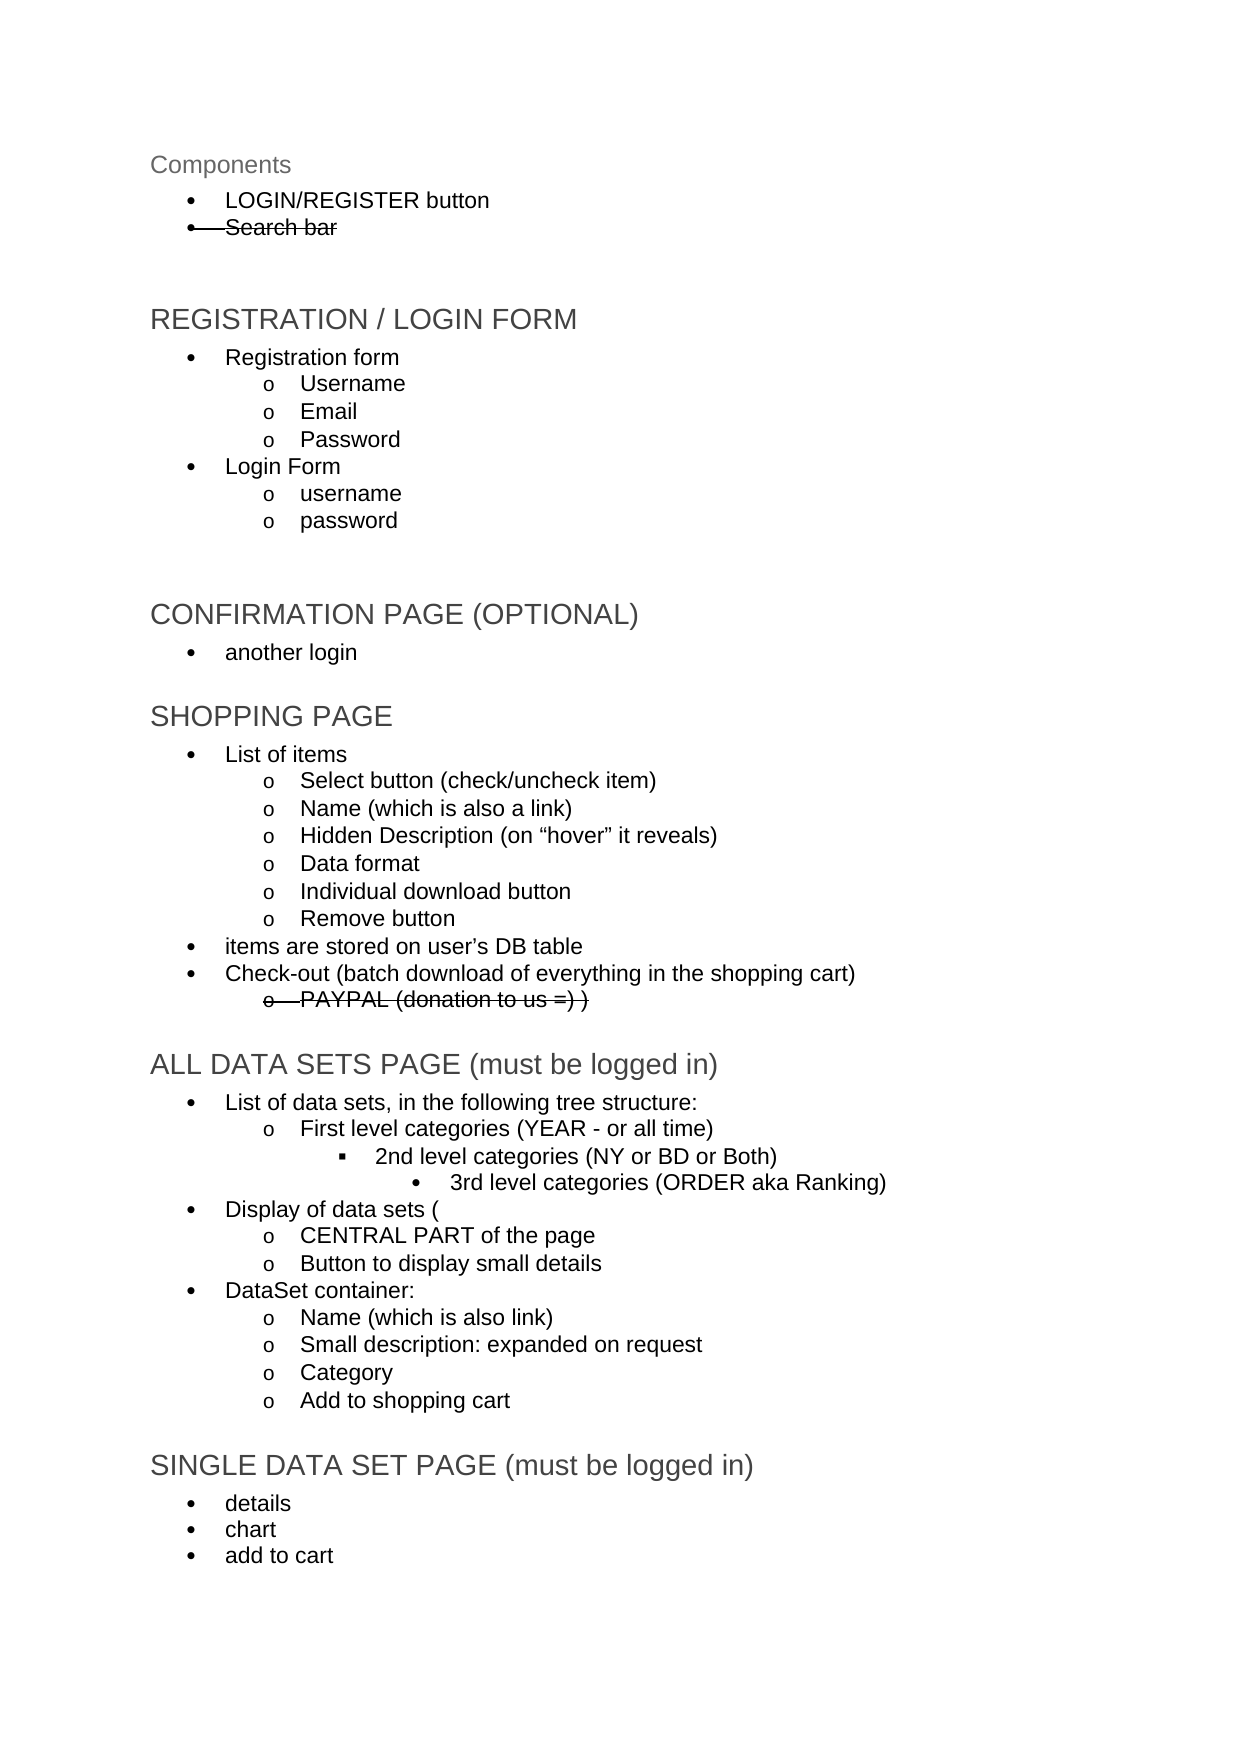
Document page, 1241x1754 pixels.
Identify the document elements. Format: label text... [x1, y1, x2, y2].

list password [262, 507, 1090, 535]
list Name (which is also link) [262, 1304, 1090, 1331]
list Password [262, 426, 1090, 453]
list username [262, 479, 1090, 507]
list Small description: expanded on request [262, 1331, 1090, 1359]
text SINGLE DATA SET PAGE (must be logged in) [150, 1448, 1090, 1481]
list another login [187, 639, 1090, 665]
list Display of data sets ( [187, 1196, 1090, 1222]
list Username [262, 370, 1090, 398]
list Registration form [187, 344, 1090, 370]
list Button to display small details [262, 1249, 1090, 1277]
list chart [187, 1516, 1090, 1542]
list 2nd level categories (NY or BD or Both) [337, 1143, 1090, 1169]
text REGISTRATION / LOGIN FORM [150, 302, 1090, 335]
list LOGIN/REGISTER button [187, 187, 1090, 213]
list add to cart [187, 1542, 1090, 1569]
list Check-out (batch download of everything in the shopping cart) [187, 959, 1090, 986]
list Individual download button [262, 878, 1090, 905]
list CENTRAL PART of the page [262, 1222, 1090, 1249]
list details [187, 1490, 1090, 1516]
list PAYPAL (donation to us =) ) [262, 986, 1090, 1013]
list Name (which is also a link) [262, 794, 1090, 822]
list List of items [187, 741, 1090, 767]
list Hidden Description (on “hover” it reveals) [262, 822, 1090, 850]
text CONFIRMATION PAGE (OPTIONAL) [150, 597, 1090, 631]
list Category [262, 1359, 1090, 1387]
list Search bar [187, 213, 1090, 240]
list Remove button [262, 905, 1090, 933]
list Add to shopping cart [262, 1387, 1090, 1414]
list Email [262, 398, 1090, 426]
text SHOPPING PAGE [150, 699, 1090, 732]
list Login Form [187, 453, 1090, 479]
text ALL DATA SETS PAGE (must be logged in) [150, 1047, 1090, 1080]
text Components [150, 150, 1090, 179]
list 3rd level categories (ORDER aka Ranking) [412, 1169, 1090, 1196]
list items are stored on user’s DB table [187, 933, 1090, 959]
list First level categories (YEAR - or all time) [262, 1115, 1090, 1143]
list List of data sets, in the following tree structure: [187, 1089, 1090, 1115]
list DataSet container: [187, 1277, 1090, 1304]
list Data format [262, 850, 1090, 878]
list Select button (check/uncheck item) [262, 767, 1090, 794]
